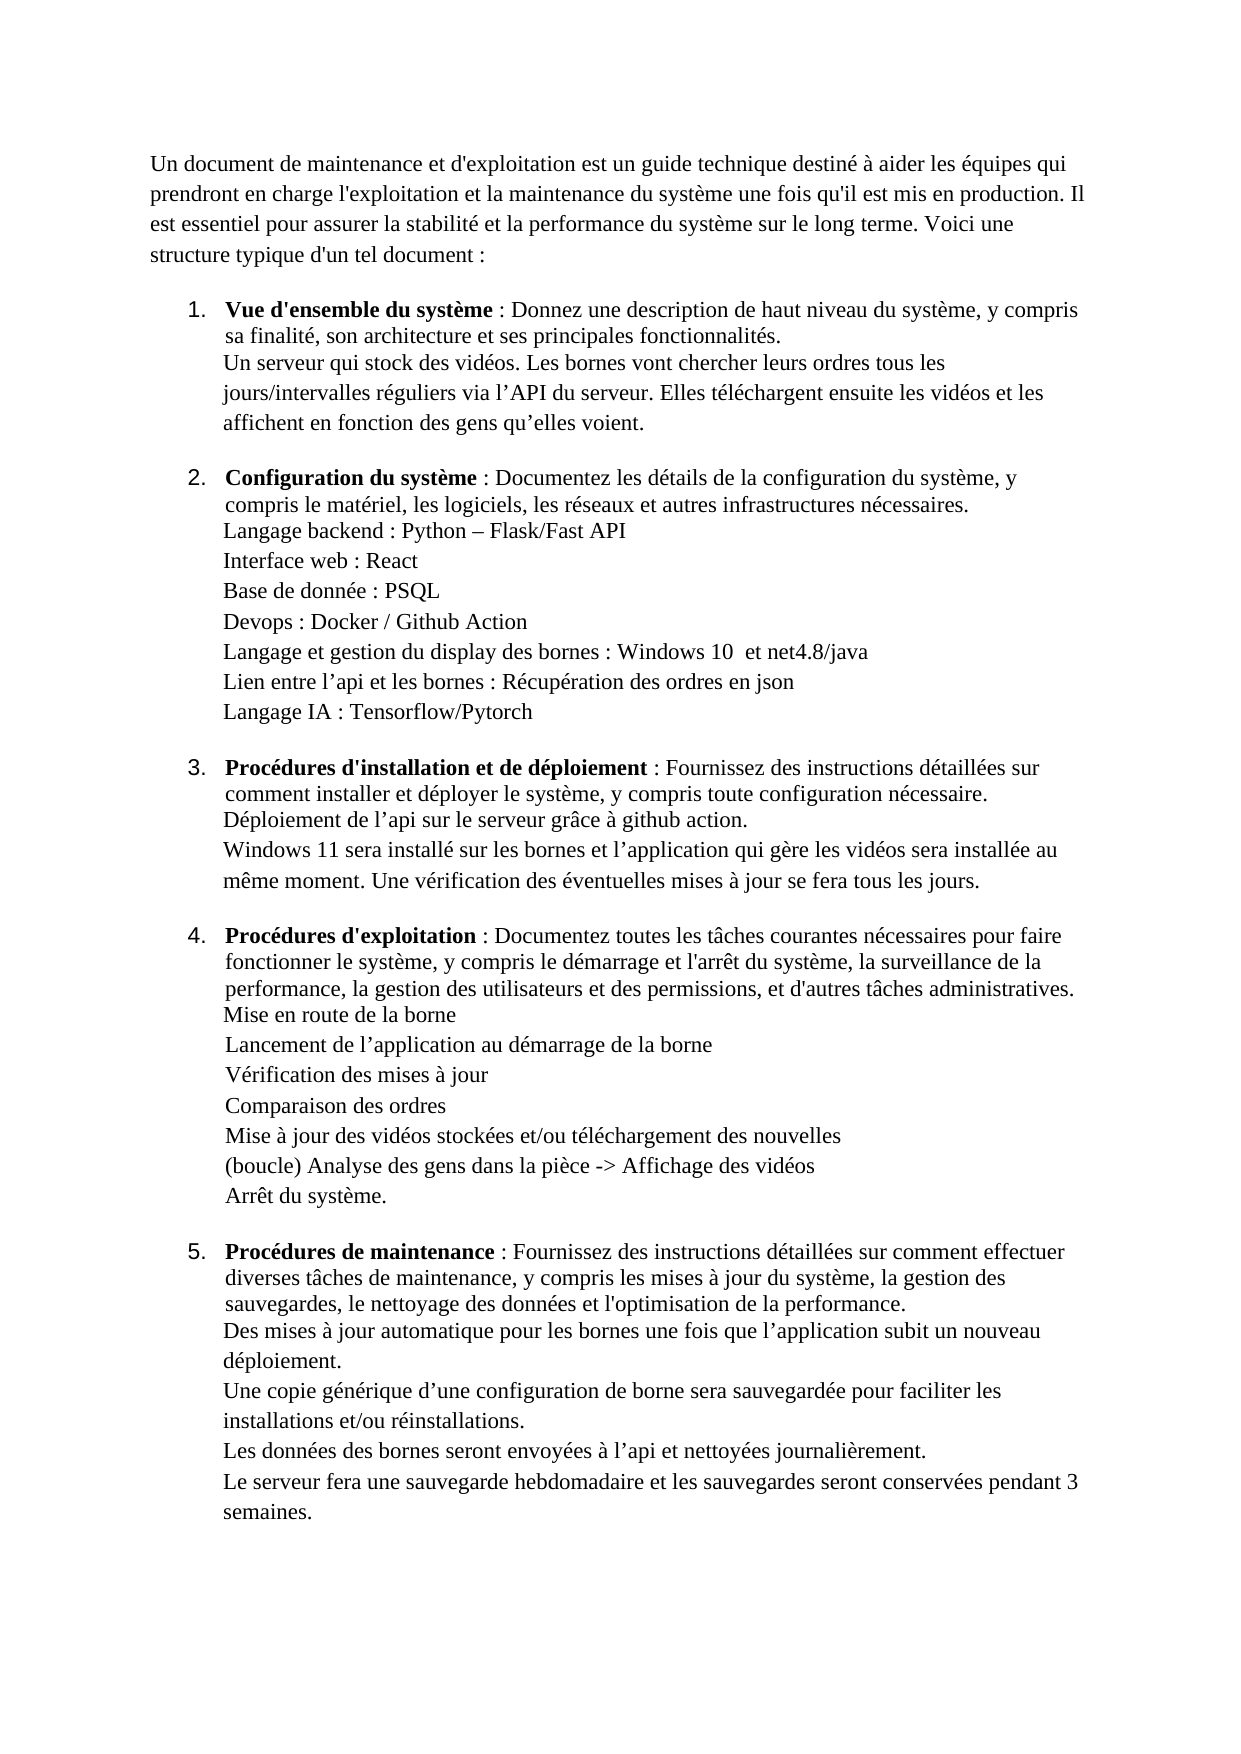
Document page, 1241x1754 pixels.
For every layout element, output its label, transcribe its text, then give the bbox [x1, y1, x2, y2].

text Lancement de l’application au démarrage de la borne [150, 1031, 1090, 1058]
text Mise à jour des vidéos stockées et/ou téléchargement des nouvelles [150, 1122, 1090, 1148]
text Arrêt du système. [150, 1182, 1090, 1209]
text Langage backend : Python – Flask/Fast API [223, 517, 1090, 543]
text Langage et gestion du display des bornes : Windows 10 et net4.8/java [223, 638, 1090, 664]
text Un serveur qui stock des vidéos. Les bornes vont chercher leurs ordres tous les jours/intervalles réguliers via l’API du serveur. Elles téléchargent ensuite les vidéos et les affichent en fonction des gens qu’elles voient. [223, 349, 1090, 435]
list Procédures d'installation et de déploiement : Fournissez des instructions détaillées sur comment installer et déployer le système, y compris toute configuration nécessaire. [187, 753, 1090, 806]
text Langage IA : Tensorflow/Pytorch [223, 698, 1090, 725]
text Devops : Docker / Github Action [223, 608, 1090, 634]
text Comparaison des ordres [150, 1092, 1090, 1118]
text Déploiement de l’api sur le serveur grâce à github action. [223, 806, 1090, 833]
text Vérification des mises à jour [150, 1062, 1090, 1088]
text Une copie générique d’une configuration de borne sera sauvegardée pour faciliter les installations et/ou réinstallations. [223, 1377, 1090, 1434]
list Configuration du système : Documentez les détails de la configuration du système, y compris le matériel, les logiciels, les réseaux et autres infrastructures nécessaires. [187, 464, 1090, 517]
text Mise en route de la borne [223, 1001, 1090, 1027]
text (boucle) Analyse des gens dans la pièce -> Affichage des vidéos [150, 1152, 1090, 1178]
text Lien entre l’api et les bornes : Récupération des ordres en json [223, 668, 1090, 694]
list Procédures d'exploitation : Documentez toutes les tâches courantes nécessaires pour faire fonctionner le système, y compris le démarrage et l'arrêt du système, la surveillance de la performance, la gestion des utilisateurs et des permissions, et d'autres tâches administratives. [187, 922, 1090, 1001]
list Procédures de maintenance : Fournissez des instructions détaillées sur comment effectuer diverses tâches de maintenance, y compris les mises à jour du système, la gestion des sauvegardes, le nettoyage des données et l'optimisation de la performance. [187, 1238, 1090, 1317]
text Un document de maintenance et d'exploitation est un guide technique destiné à aider les équipes qui prendront en charge l'exploitation et la maintenance du système une fois qu'il est mis en production. Il est essentiel pour assurer la stabilité et la performance du système sur le long terme. Voici une structure typique d'un tel document : [150, 150, 1090, 267]
list Vue d'ensemble du système : Donnez une description de haut niveau du système, y compris sa finalité, son architecture et ses principales fonctionnalités. [187, 296, 1090, 349]
text Windows 11 sera installé sur les bornes et l’application qui gère les vidéos sera installée au même moment. Une vérification des éventuelles mises à jour se fera tous les jours. [223, 837, 1090, 893]
text Des mises à jour automatique pour les bornes une fois que l’application subit un nouveau déploiement. [223, 1317, 1090, 1373]
text Base de donnée : PSQL [223, 577, 1090, 604]
text Le serveur fera une sauvegarde hebdomadaire et les sauvegardes seront conservées pendant 3 semaines. [223, 1468, 1090, 1524]
text Interface web : React [223, 547, 1090, 574]
text Les données des bornes seront envoyées à l’api et nettoyées journalièrement. [223, 1438, 1090, 1464]
